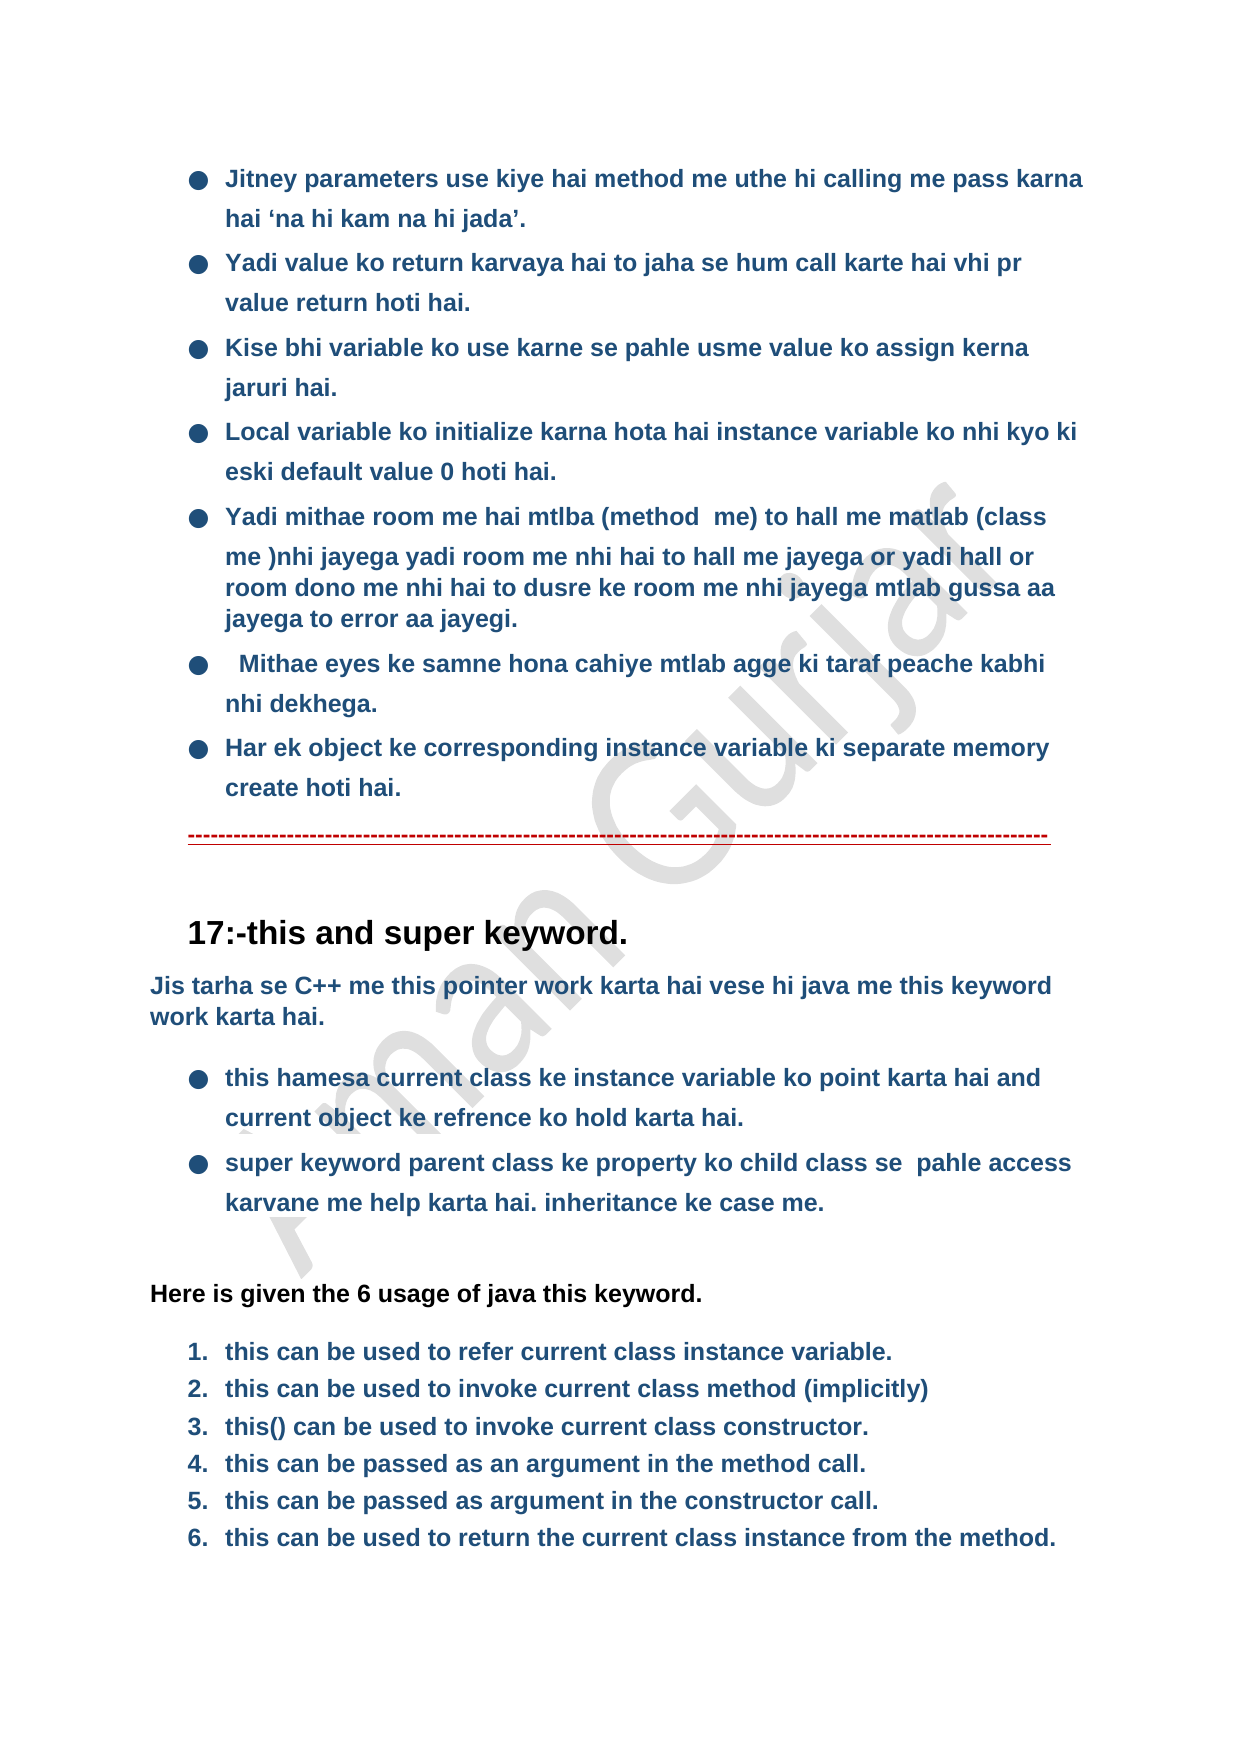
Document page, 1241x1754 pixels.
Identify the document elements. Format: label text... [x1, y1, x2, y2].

list Yadi value ko return karvaya hai to jaha se hum call karte hai vhi pr value return hoti hai. [187, 234, 1090, 317]
list this can be used to return the current class instance from the method. [187, 1523, 1090, 1552]
list Local variable ko initialize karna hota hai instance variable ko nhi kyo ki eski default value 0 hoti hai. [187, 404, 1090, 486]
list Yadi mithae room me hai mtlba (method me) to hall me matlab (class me )nhi jayega yadi room me nhi hai to hall me jayega or yadi hall or room dono me nhi hai to dusre ke room me nhi jayega mtlab gussa aa jayega to error aa jayegi. [187, 488, 1090, 633]
text Jis tarha se C++ me this pointer work karta hai vese hi java me this keyword work karta hai. [150, 971, 1090, 1031]
list Jitney parameters use kiye hai method me uthe hi calling me pass karna hai ‘na hi kam na hi jada’. [187, 150, 1090, 232]
list this can be passed as an argument in the method call. [187, 1449, 1090, 1478]
list this can be used to invoke current class method (implicitly) [187, 1374, 1090, 1403]
list Mithae eyes ke samne hona cahiye mtlab agge ki taraf peache kabhi nhi dekhega. [187, 635, 1090, 717]
list this can be used to refer current class instance variable. [187, 1337, 1090, 1366]
text Here is given the 6 usage of java this keyword. [150, 1279, 1090, 1308]
text 17:-this and super keyword. [187, 913, 1090, 951]
list this can be passed as argument in the constructor call. [187, 1486, 1090, 1515]
list super keyword parent class ke property ko child class se pahle access karvane me help karta hai. inheritance ke case me. [187, 1134, 1090, 1217]
list this() can be used to invoke current class constructor. [187, 1412, 1090, 1440]
list this hamesa current class ke instance variable ko point karta hai and current object ke refrence ko hold karta hai. [187, 1050, 1090, 1132]
text ----------------------------------------------------------------------------------------------------------------- [187, 821, 1090, 847]
list Har ek object ke corresponding instance variable ki separate memory create hoti hai. [187, 719, 1090, 802]
list Kise bhi variable ko use karne se pahle usme value ko assign kerna jaruri hai. [187, 319, 1090, 401]
